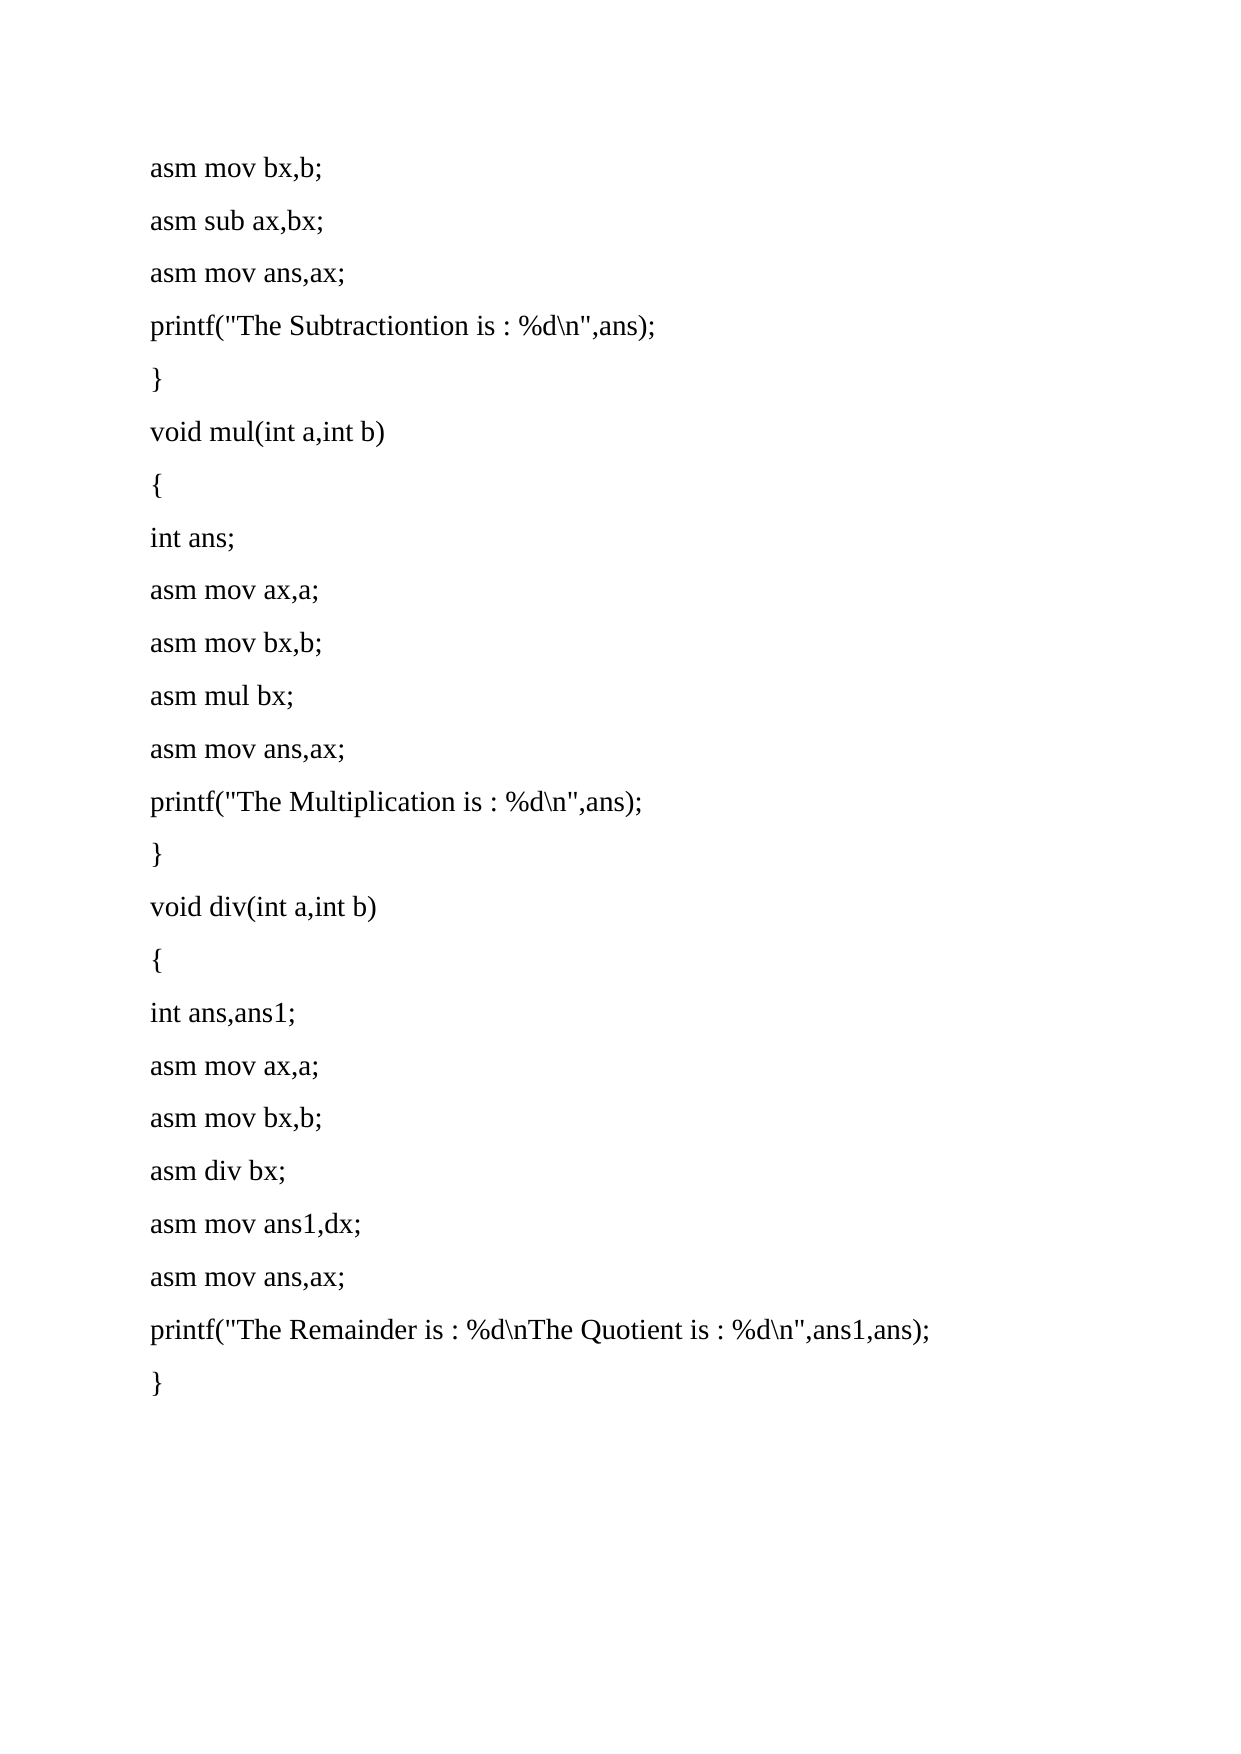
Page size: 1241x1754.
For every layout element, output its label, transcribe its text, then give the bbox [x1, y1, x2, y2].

text asm mov bx,b; [150, 150, 1090, 183]
text void div(int a,int b) [150, 889, 1090, 923]
text int ans,ans1; [150, 995, 1090, 1028]
text asm mul bx; [150, 678, 1090, 712]
text asm sub ax,bx; [150, 203, 1090, 236]
text { [150, 467, 1090, 500]
text printf("The Remainder is : %d\nThe Quotient is : %d\n",ans1,ans); [150, 1312, 1090, 1345]
text asm mov ans,ax; [150, 731, 1090, 764]
text asm mov bx,b; [150, 1101, 1090, 1134]
text asm mov ans1,dx; [150, 1206, 1090, 1240]
text void mul(int a,int b) [150, 414, 1090, 448]
text int ans; [150, 520, 1090, 553]
text printf("The Multiplication is : %d\n",ans); [150, 784, 1090, 817]
text } [150, 837, 1090, 870]
text asm mov bx,b; [150, 625, 1090, 659]
text } [150, 1365, 1090, 1398]
text { [150, 942, 1090, 976]
text } [150, 361, 1090, 395]
text asm div bx; [150, 1153, 1090, 1187]
text asm mov ax,a; [150, 572, 1090, 606]
text asm mov ans,ax; [150, 256, 1090, 289]
text asm mov ans,ax; [150, 1259, 1090, 1293]
text printf("The Subtractiontion is : %d\n",ans); [150, 308, 1090, 342]
text asm mov ax,a; [150, 1048, 1090, 1081]
